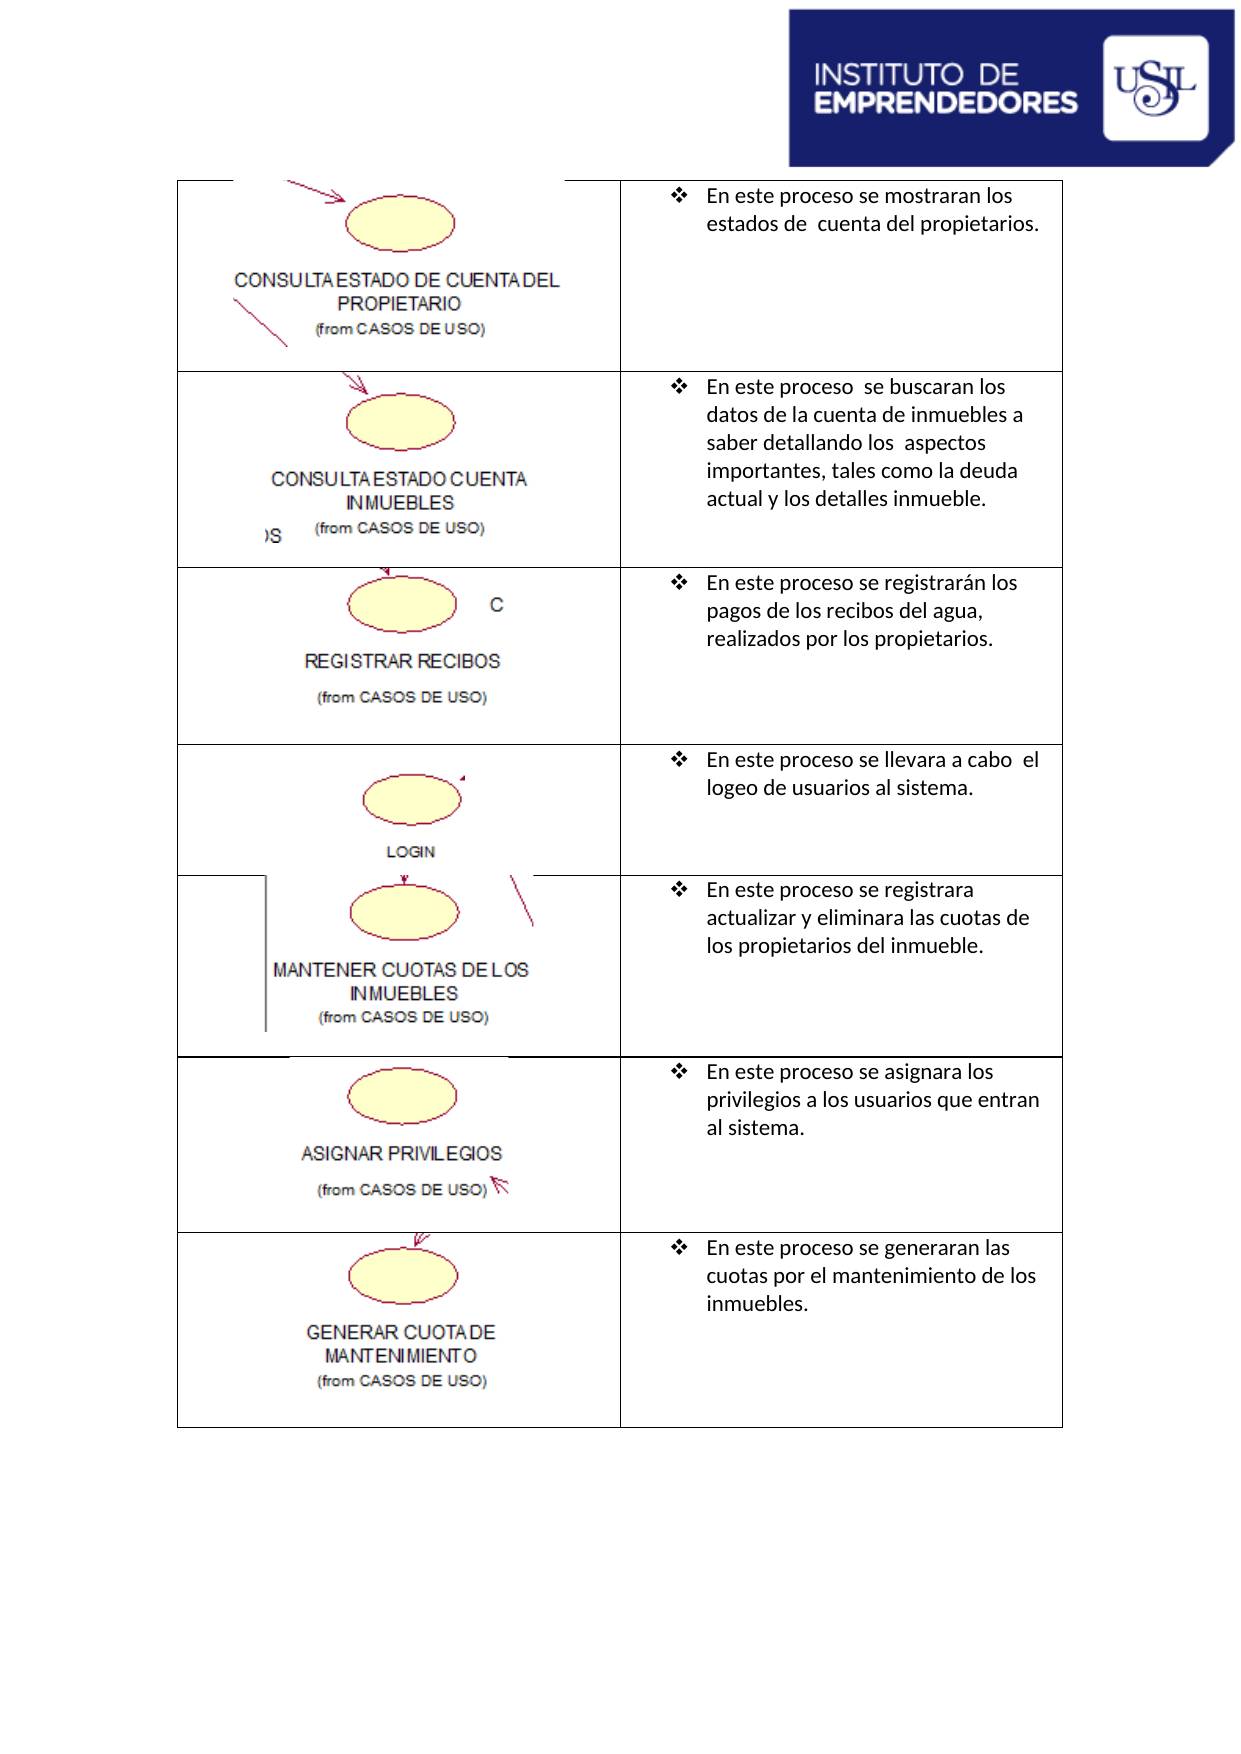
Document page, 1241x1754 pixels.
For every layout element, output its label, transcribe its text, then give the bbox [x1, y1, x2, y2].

table_cell [178, 568, 620, 744]
table_cell [178, 1058, 620, 1232]
table_cell En este proceso se mostraran los estados de cuenta del propietarios. [621, 181, 1062, 371]
picture [784, 0, 1239, 180]
table_cell En este proceso se registrara actualizar y eliminara las cuotas de los propietarios del inmueble. [621, 876, 1062, 1056]
table_cell En este proceso se registrarán los pagos de los recibos del agua, realizados por los propietarios. [621, 568, 1062, 744]
table_cell En este proceso se asignara los privilegios a los usuarios que entran al sistema. [621, 1058, 1062, 1232]
table_cell [178, 372, 620, 567]
table_cell [178, 181, 620, 371]
table_cell En este proceso se generaran las cuotas por el mantenimiento de los inmuebles. [621, 1233, 1062, 1427]
table_cell [178, 1233, 620, 1427]
table_cell [178, 876, 620, 1056]
table_cell En este proceso se buscaran los datos de la cuenta de inmuebles a saber detallando los aspectos importantes, tales como la deuda actual y los detalles inmueble. [621, 372, 1062, 567]
table_cell [178, 745, 620, 874]
table_cell En este proceso se llevara a cabo el logeo de usuarios al sistema. [621, 745, 1062, 874]
